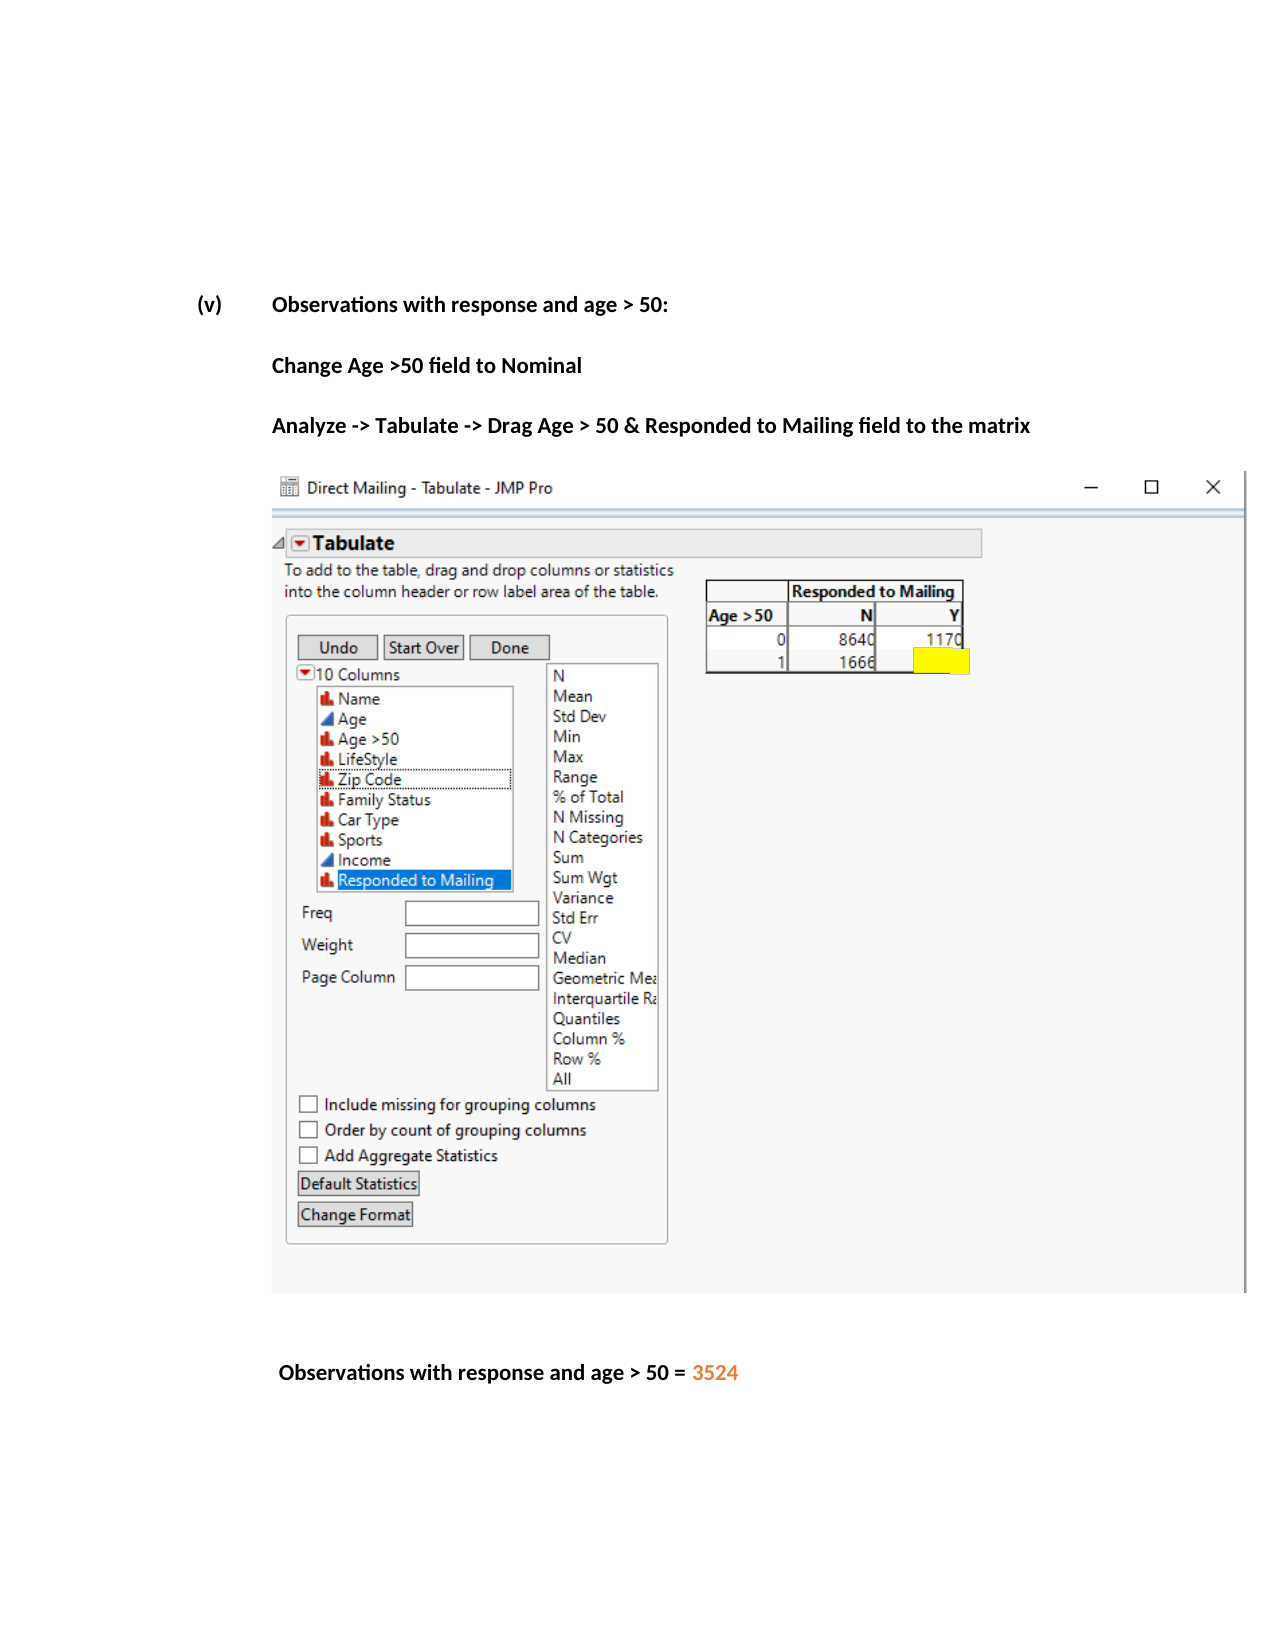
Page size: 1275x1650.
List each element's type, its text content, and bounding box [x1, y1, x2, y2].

list Analyze -> Tabulate -> Drag Age > 50 & Responded to Mailing field to the matrix [272, 411, 1125, 439]
picture [271, 471, 1247, 1293]
text Observations with response and age > 50 = 3524 [150, 1358, 1125, 1386]
list Observations with response and age > 50: [197, 291, 1125, 319]
list Change Age >50 field to Nominal [272, 351, 1125, 379]
